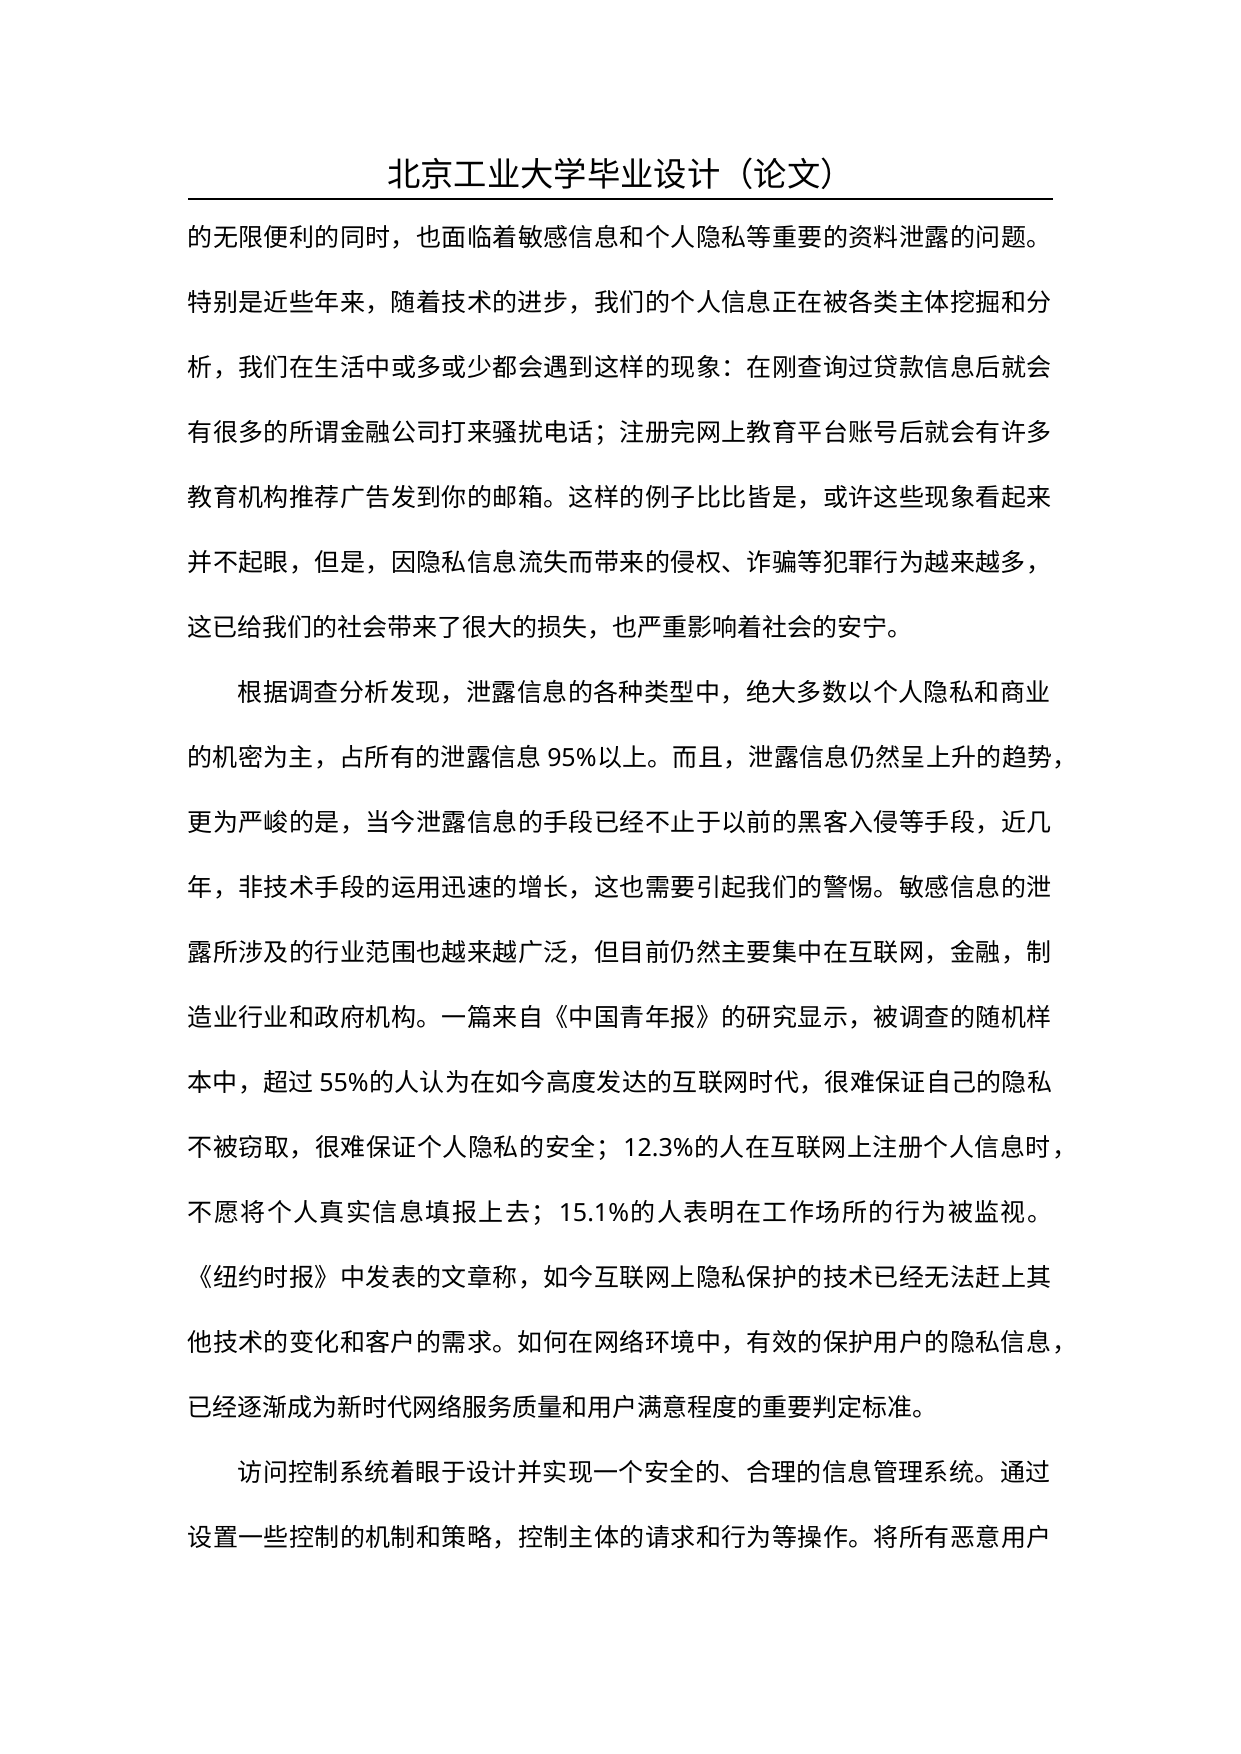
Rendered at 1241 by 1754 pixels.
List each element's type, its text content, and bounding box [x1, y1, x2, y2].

text 根据调查分析发现，泄露信息的各种类型中，绝大多数以个人隐私和商业的机密为主，占所有的泄露信息95%以上。而且，泄露信息仍然呈上升的趋势，更为严峻的是，当今泄露信息的手段已经不止于以前的黑客入侵等手段，近几年，非技术手段的运用迅速的增长，这也需要引起我们的警惕。敏感信息的泄露所涉及的行业范围也越来越广泛，但目前仍然主要集中在互联网，金融，制造业行业和政府机构。一篇来自《中国青年报》的研究显示，被调查的随机样本中，超过55%的人认为在如今高度发达的互联网时代，很难保证自己的隐私不被窃取，很难保证个人隐私的安全；12.3%的人在互联网上注册个人信息时，不愿将个人真实信息填报上去；15.1%的人表明在工作场所的行为被监视。《纽约时报》中发表的文章称，如今互联网上隐私保护的技术已经无法赶上其他技术的变化和客户的需求。如何在网络环境中，有效的保护用户的隐私信息，已经逐渐成为新时代网络服务质量和用户满意程度的重要判定标准。 [187, 658, 1053, 1438]
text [187, 203, 1053, 658]
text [187, 1438, 1053, 1568]
